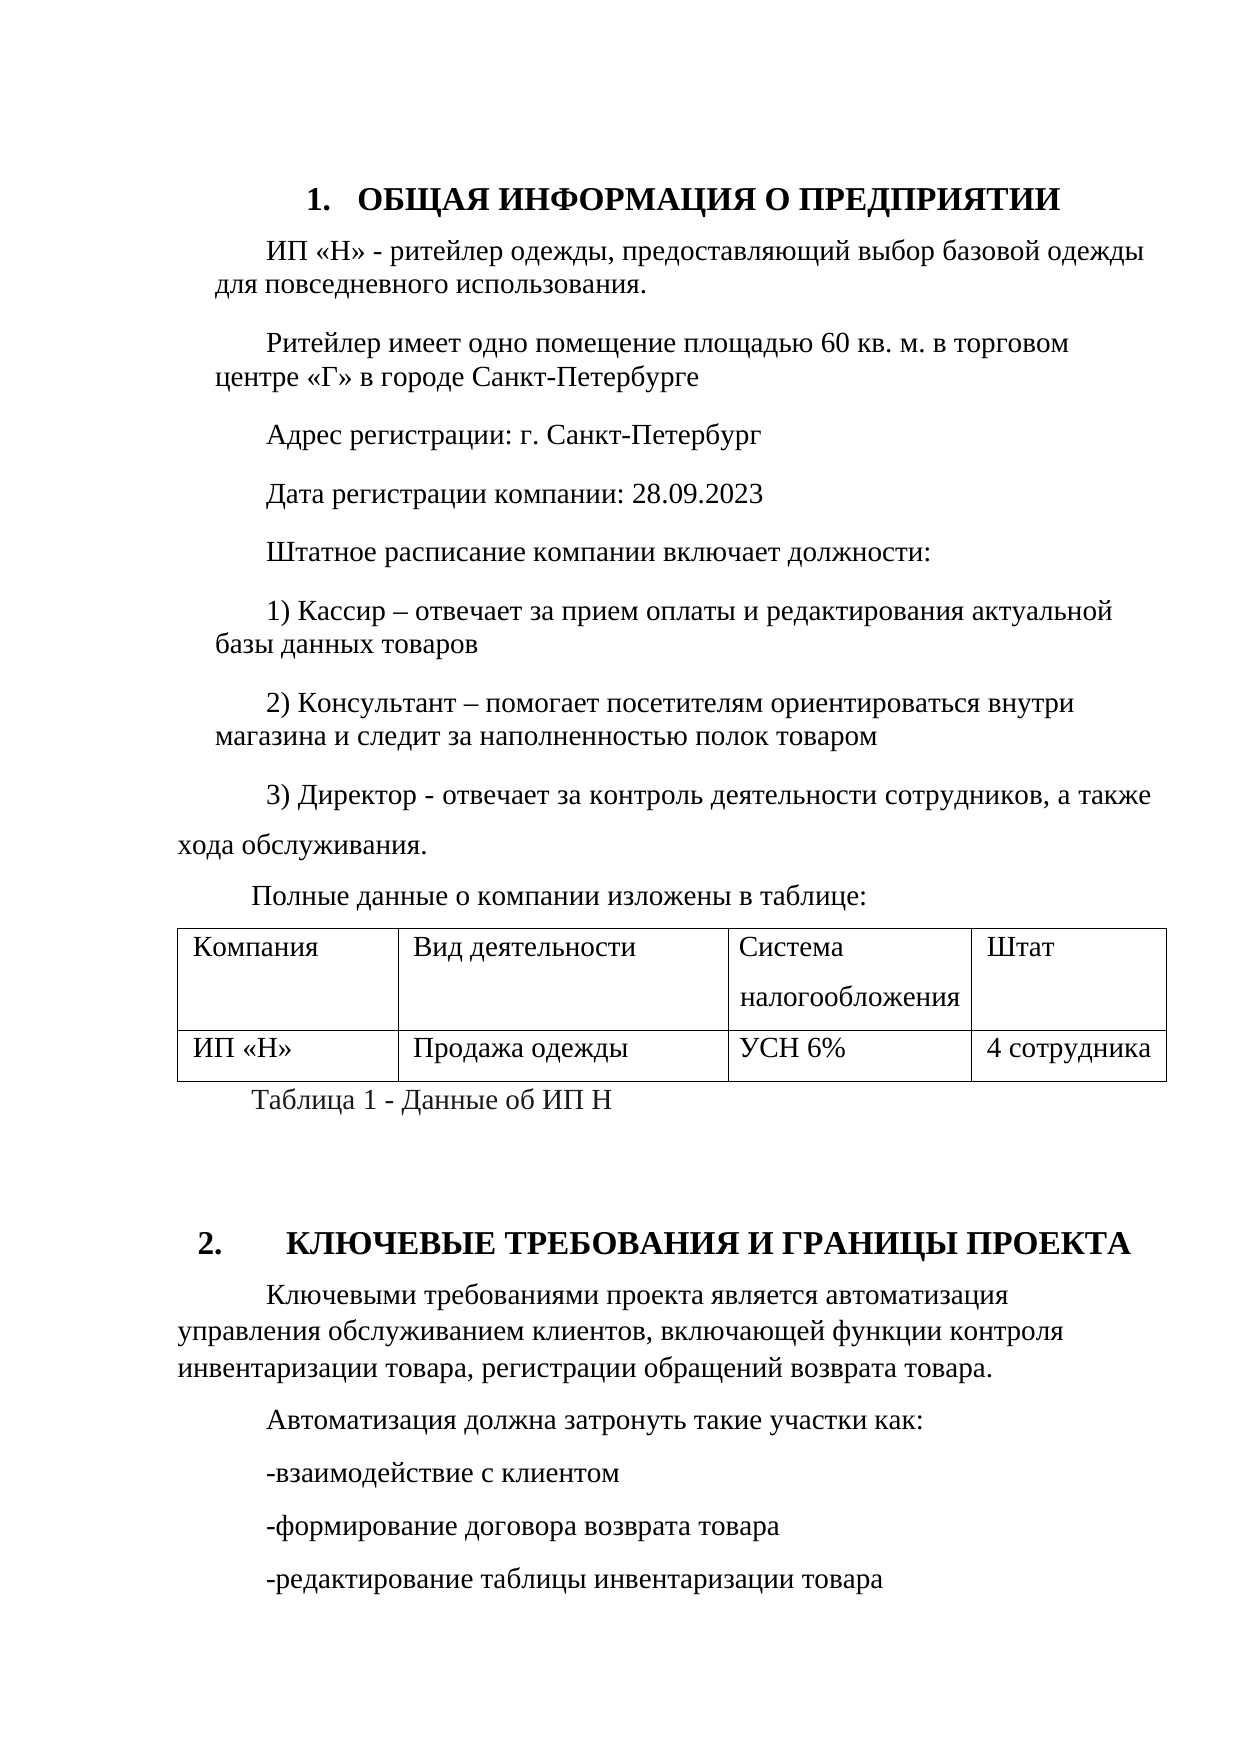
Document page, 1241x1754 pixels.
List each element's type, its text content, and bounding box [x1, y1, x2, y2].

text -взаимодействие с клиентом [177, 1455, 1152, 1489]
table_cell 4 сотрудника [972, 1031, 1166, 1081]
text Ритейлер имеет одно помещение площадью 60 кв. м. в торговом центре «Г» в городе Санкт-Петербурге [215, 325, 1152, 392]
table_header Компания [178, 929, 398, 1029]
subtitle 2. КЛЮЧЕВЫЕ ТРЕБОВАНИЯ И ГРАНИЦЫ ПРОЕКТА [177, 1223, 1152, 1262]
text 2) Консультант – помогает посетителям ориентироваться внутри магазина и следит за наполненностью полок товаром [215, 685, 1152, 752]
subtitle 1. ОБЩАЯ ИНФОРМАЦИЯ О ПРЕДПРИЯТИИ [215, 179, 1152, 218]
text Дата регистрации компании: 28.09.2023 [215, 476, 1152, 509]
text -формирование договора возврата товара [177, 1508, 1152, 1542]
text Адрес регистрации: г. Санкт-Петербург [215, 417, 1152, 451]
text 1) Кассир – отвечает за прием оплаты и редактирования актуальной базы данных товаров [215, 593, 1152, 660]
table_cell Продажа одежды [399, 1031, 728, 1081]
table_cell ИП «Н» [178, 1031, 398, 1081]
text Ключевыми требованиями проекта является автоматизация управления обслуживанием клиентов, включающей функции контроля инвентаризации товара, регистрации обращений возврата товара. [177, 1277, 1152, 1383]
text Таблица 1 - Данные об ИП Н [177, 1082, 1152, 1115]
text Полные данные о компании изложены в таблице: [177, 878, 1152, 911]
table_header Вид деятельности [399, 929, 728, 1029]
text ИП «Н» - ритейлер одежды, предоставляющий выбор базовой одежды для повседневного использования. [215, 233, 1152, 300]
table_header Штат [972, 929, 1166, 1029]
table_header Система налогообложения [729, 929, 971, 1029]
text Штатное расписание компании включает должности: [215, 534, 1152, 568]
text 3) Директор - отвечает за контроль деятельности сотрудников, а также хода обслуживания. [177, 777, 1152, 861]
text -редактирование таблицы инвентаризации товара [177, 1561, 1152, 1594]
text Автоматизация должна затронуть такие участки как: [177, 1402, 1152, 1436]
table_cell УСН 6% [729, 1031, 971, 1081]
